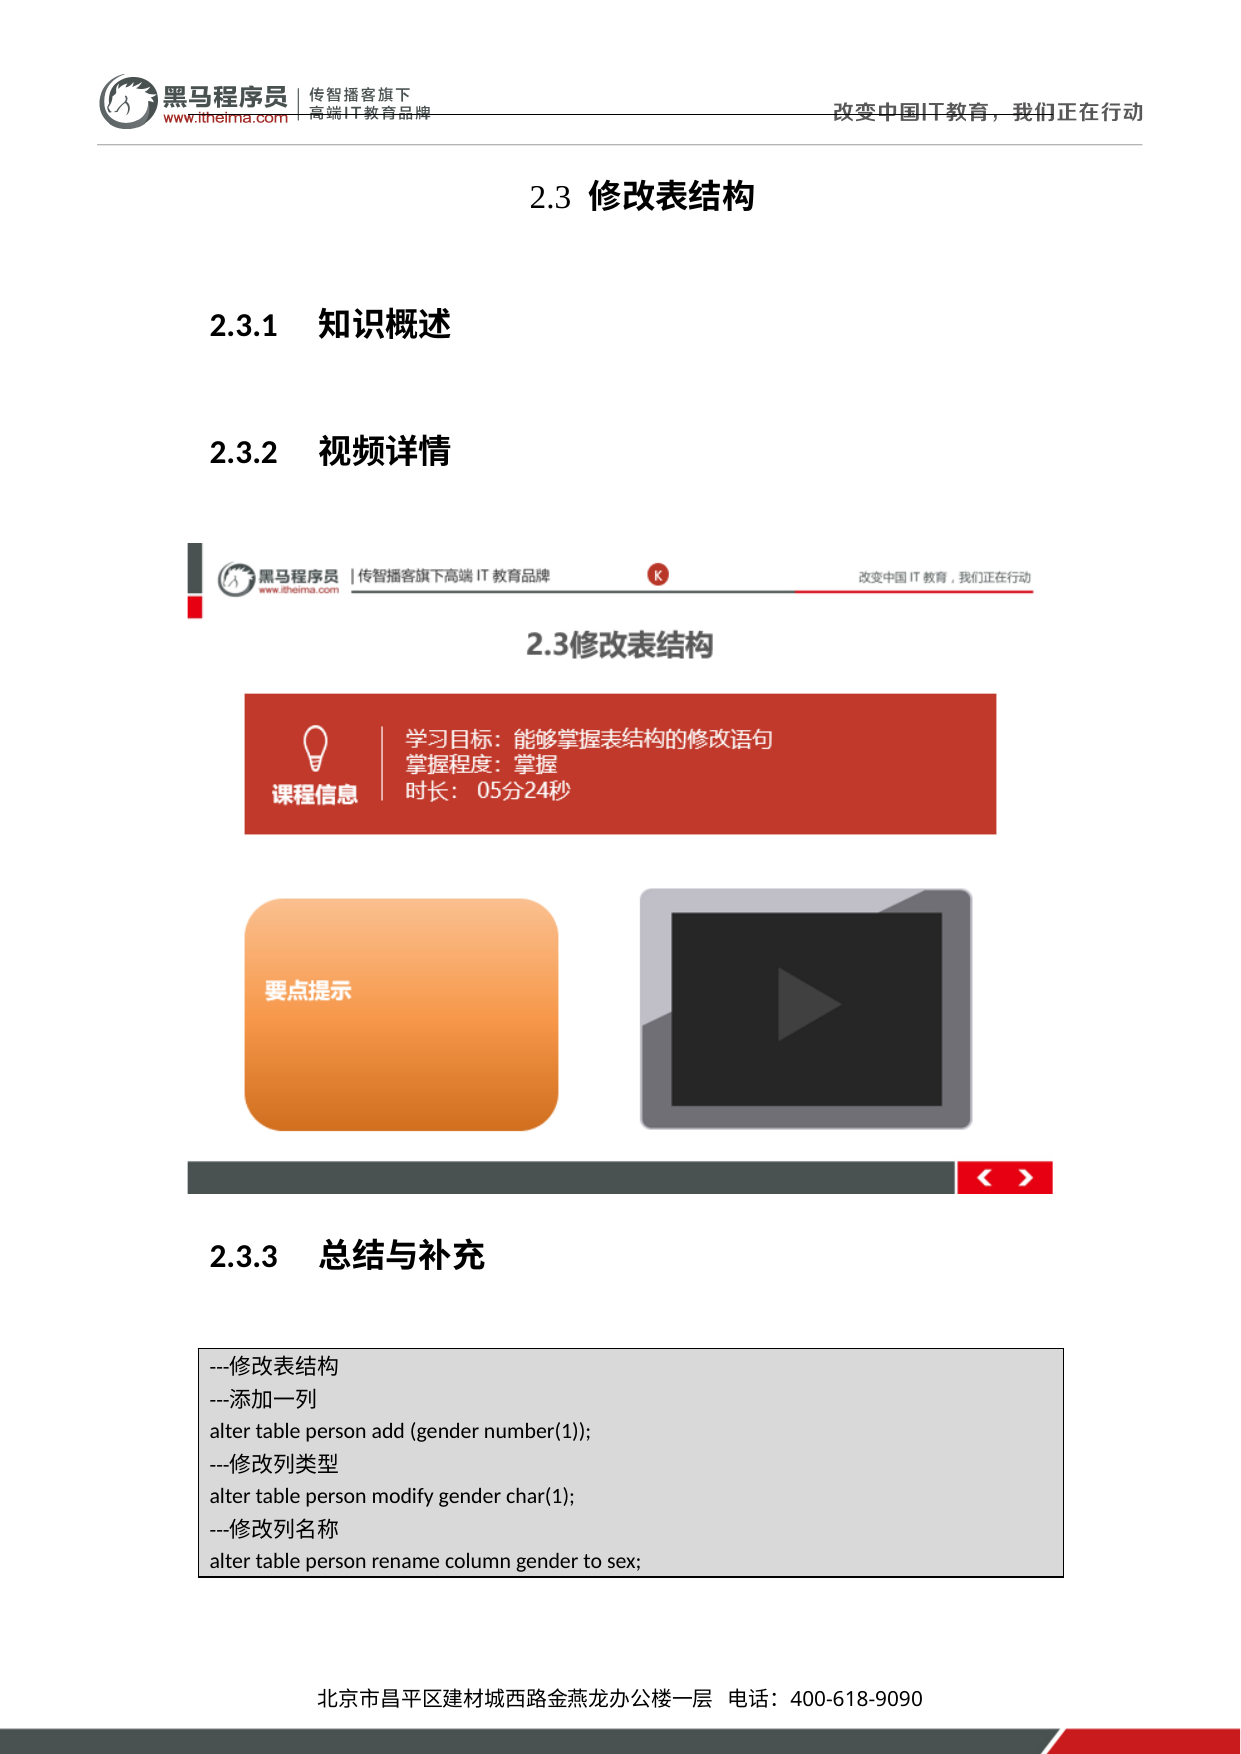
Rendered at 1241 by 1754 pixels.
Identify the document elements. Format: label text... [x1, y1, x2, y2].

subtitle 修改表结构 [232, 162, 1053, 227]
subtitle 视频详情 [209, 416, 1031, 481]
subtitle 总结与补充 [209, 1221, 1031, 1286]
subtitle 知识概述 [209, 289, 1031, 354]
picture [0, 3, 1241, 153]
picture [0, 1669, 1241, 1754]
picture [187, 543, 1053, 1194]
